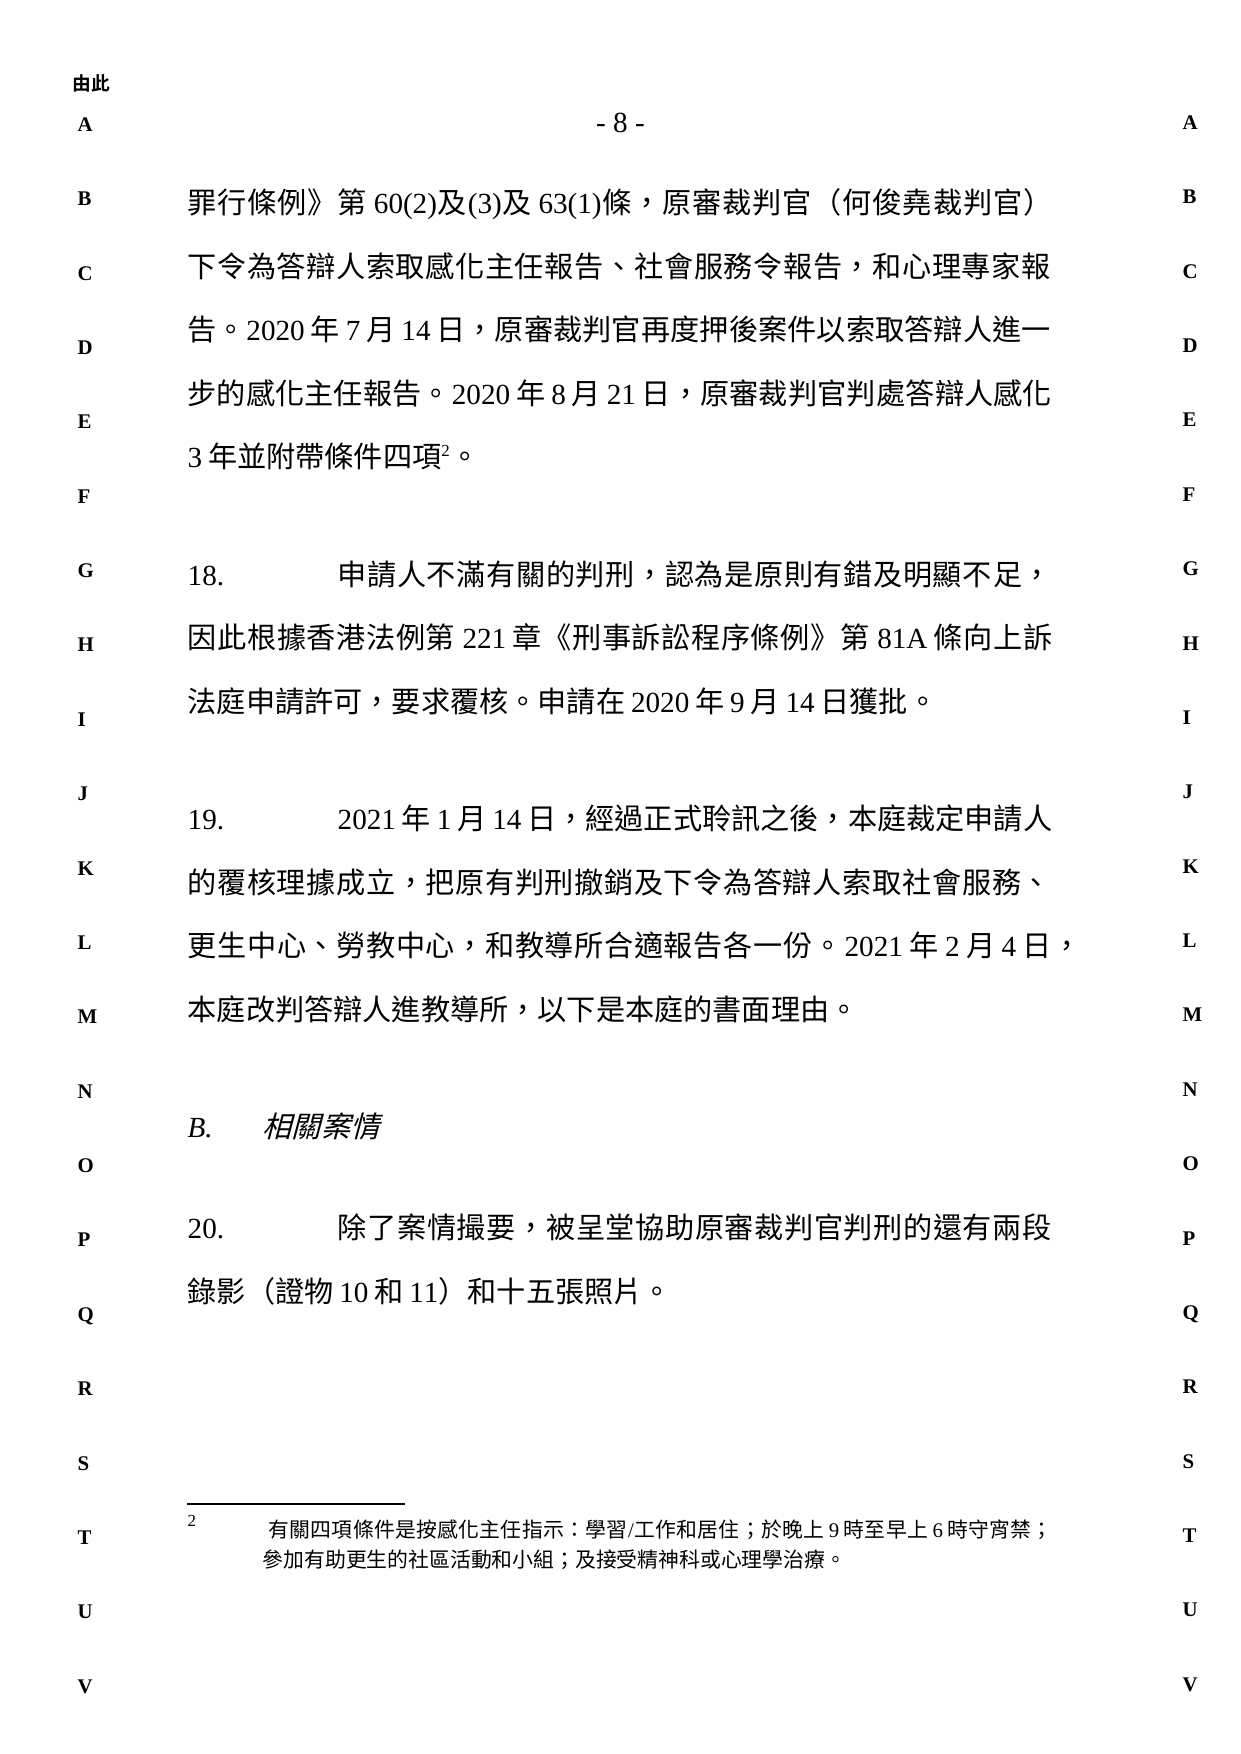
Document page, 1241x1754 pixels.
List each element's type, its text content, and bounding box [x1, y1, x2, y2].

list B. 相關案情 [187, 1104, 1053, 1146]
subtitle 申請人不滿有關的判刑，認為是原則有錯及明顯不足，因此根據香港法例第221章《刑事訴訟程序條例》第81A條向上訴法庭申請許可，要求覆核。申請在2020年9月14日獲批。 [187, 551, 1053, 721]
subtitle 除了案情撮要，被呈堂協助原審裁判官判刑的還有兩段錄影（證物10和11）和十五張照片。 [187, 1205, 1053, 1311]
subtitle 2021年1月14日，經過正式聆訊之後，本庭裁定申請人的覆核理據成立，把原有判刑撤銷及下令為答辯人索取社會服務、更生中心、勞教中心，和教導所合適報告各一份。2021年2月4日，本庭改判答辯人進教導所，以下是本庭的書面理由。 [187, 796, 1053, 1028]
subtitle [187, 180, 1053, 476]
